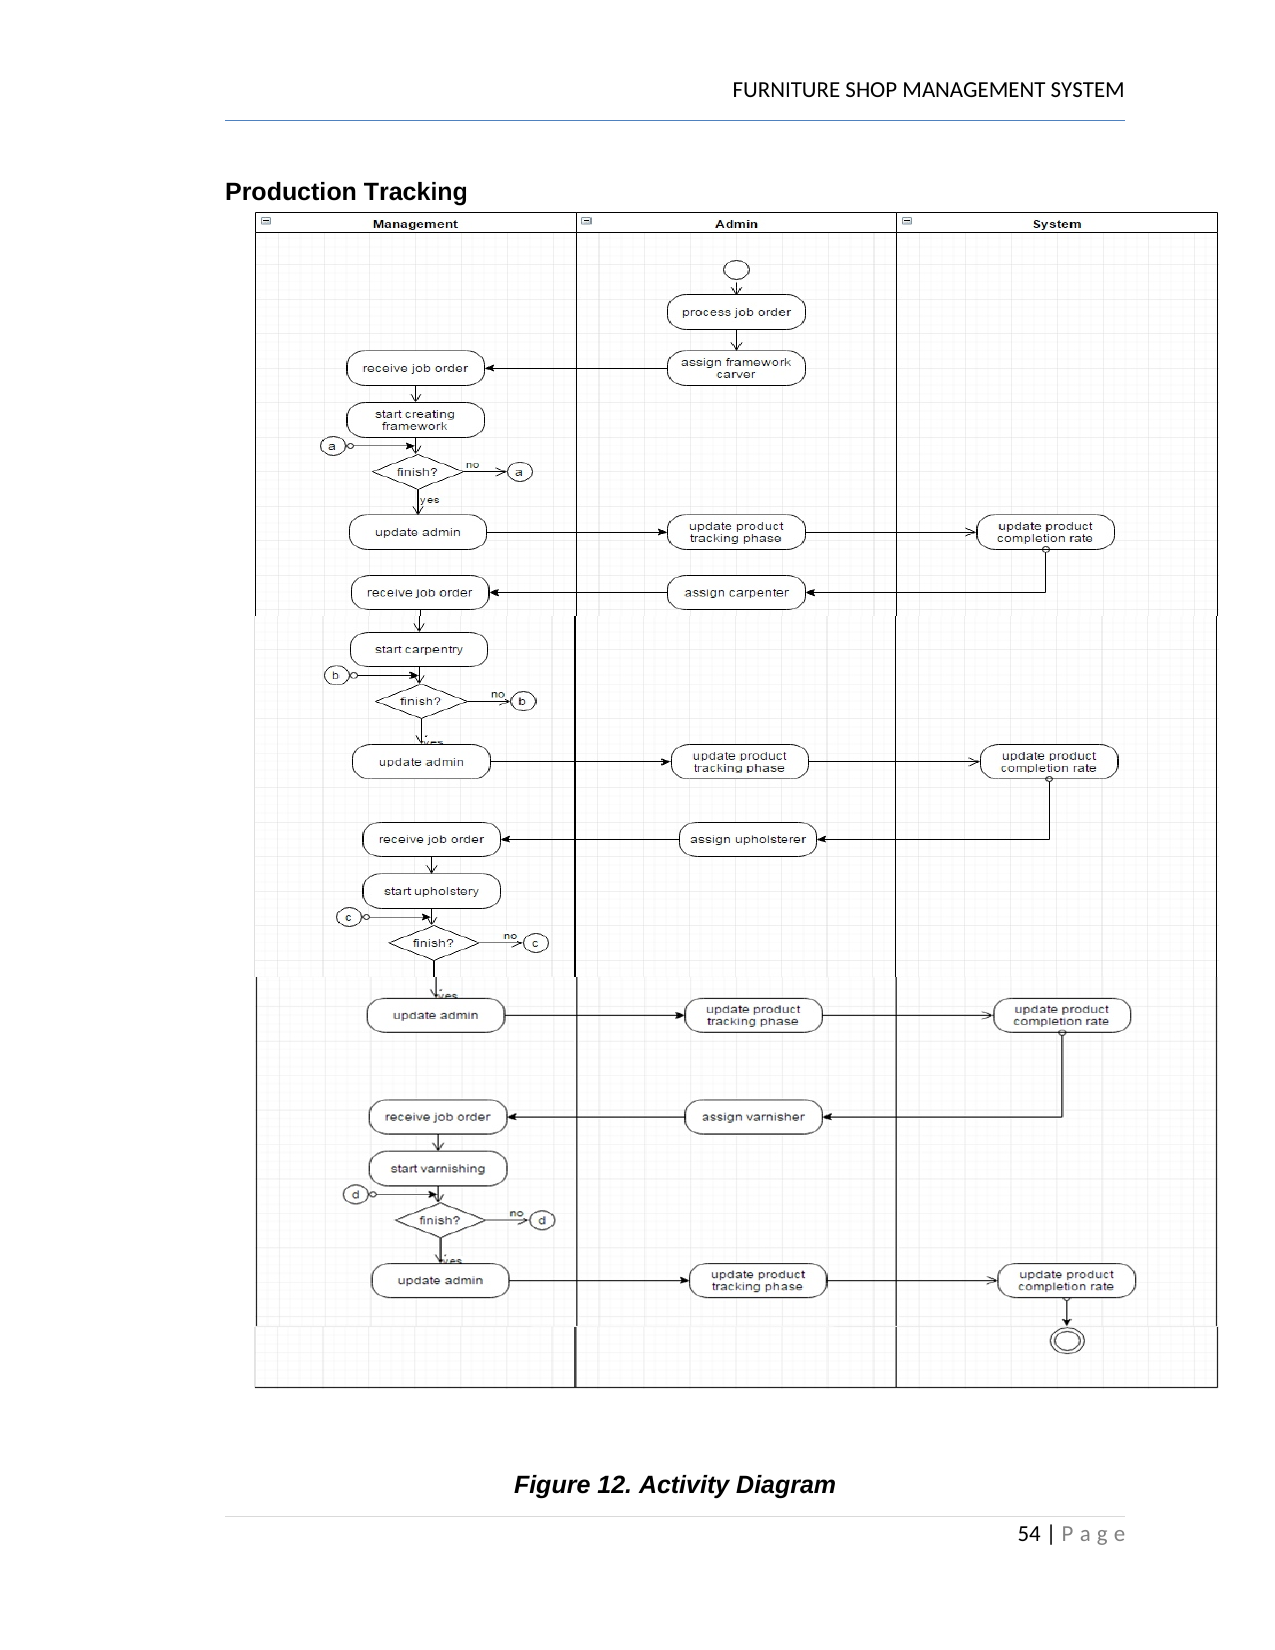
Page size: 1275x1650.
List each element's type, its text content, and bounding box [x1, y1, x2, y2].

picture [253, 212, 1219, 1386]
text Production Tracking [225, 177, 1125, 206]
